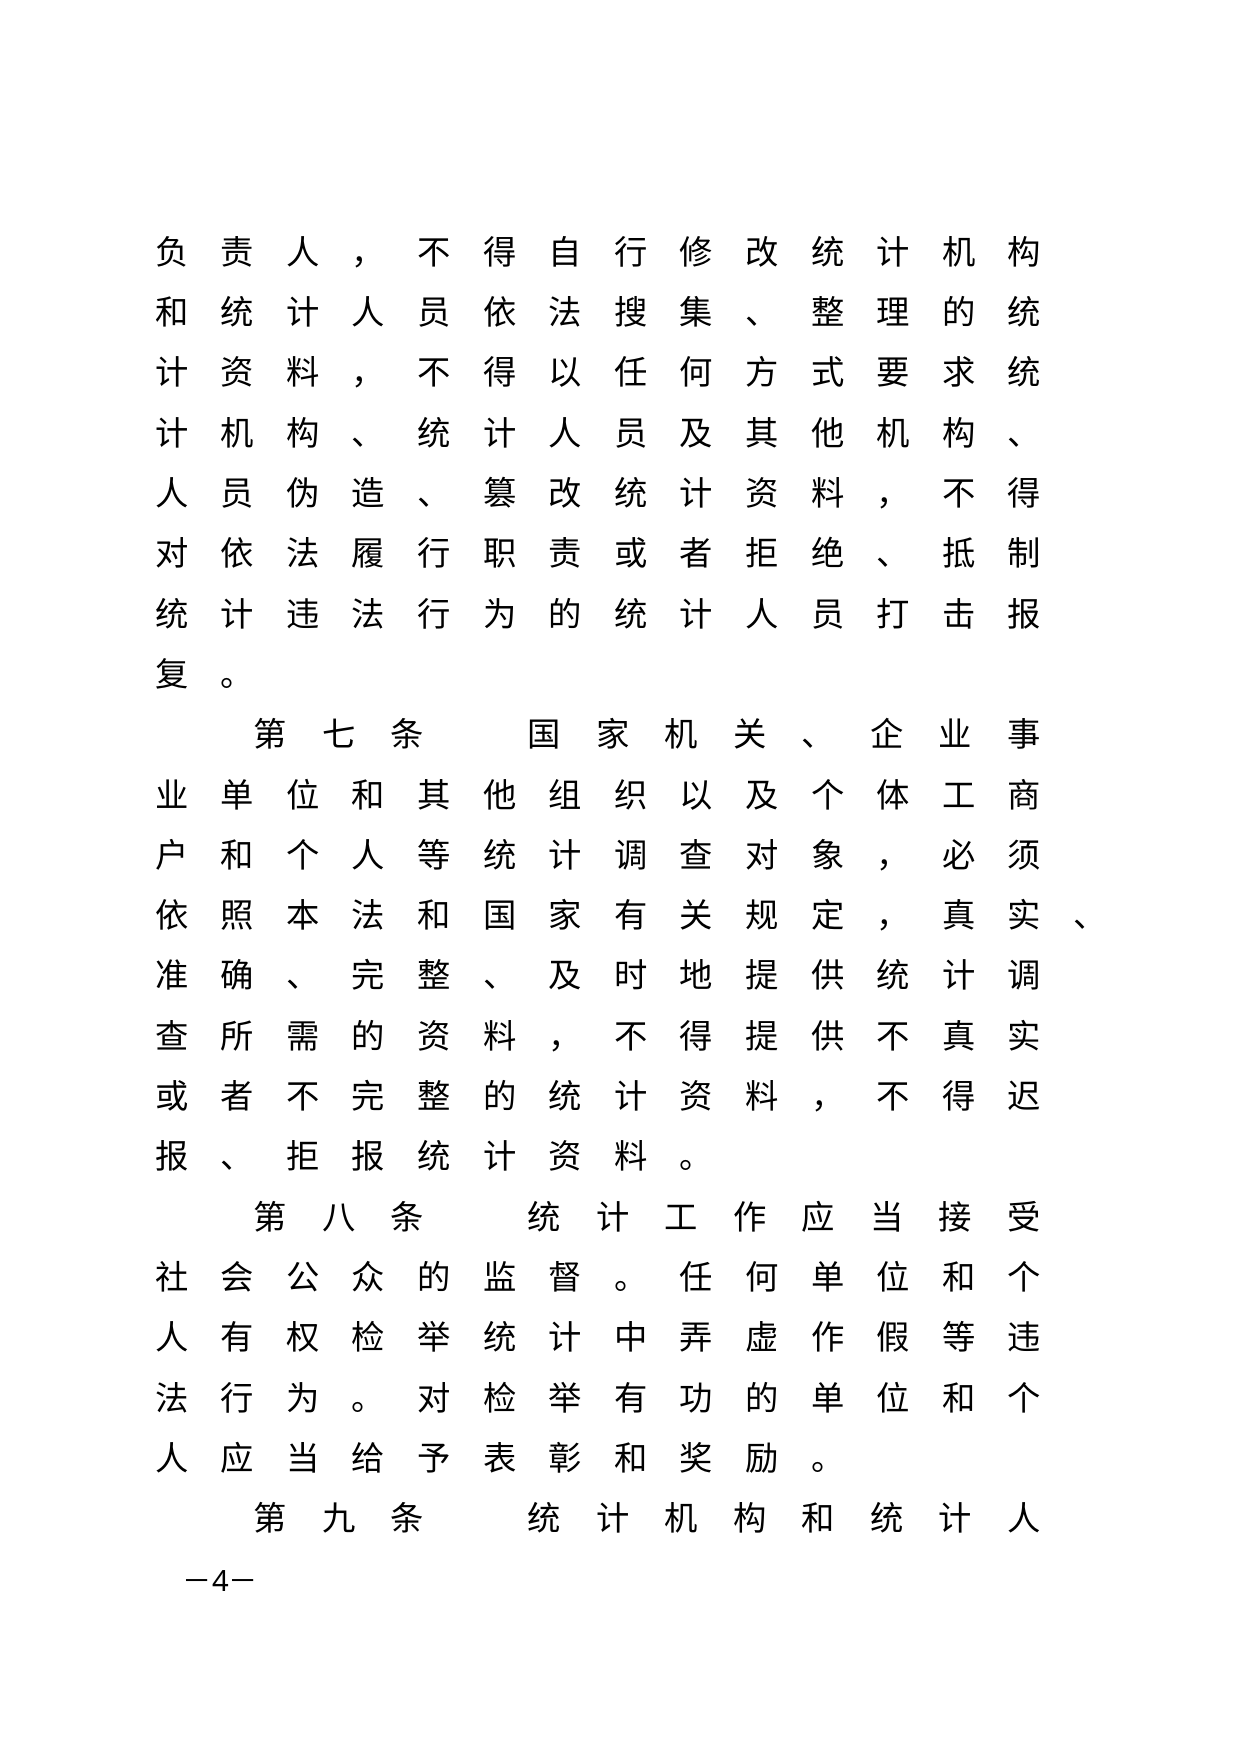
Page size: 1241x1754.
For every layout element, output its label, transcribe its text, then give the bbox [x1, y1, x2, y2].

text 地方各级人民政府、政府统计机构和有关部门以及各单位的负责人，不得自行修改统计机构和统计人员依法搜集、整理的统计资料，不得以任何方式要求统计机构、统计人员及其他机构、人员伪造、篡改统计资料，不得对依法履行职责或者拒绝、抵制统计违法行为的统计人员打击报复。 [155, 219, 1073, 702]
text 第八条 统计工作应当接受社会公众的监督。任何单位和个人有权检举统计中弄虚作假等违法行为。对检举有功的单位和个人应当给予表彰和奖励。 [155, 1184, 1073, 1486]
text 第七条 国家机关、企业事业单位和其他组织以及个体工商户和个人等统计调查对象，必须依照本法和国家有关规定，真实、准确、完整、及时地提供统计调查所需的资料，不得提供不真实或者不完整的统计资料，不得迟报、拒报统计资料。 [155, 702, 1073, 1184]
text 第九条 统计机构和统计人员对在统计工作中知悉的国家秘密、商业秘密和个人信息，应当予以保密。 [155, 1486, 1073, 1546]
